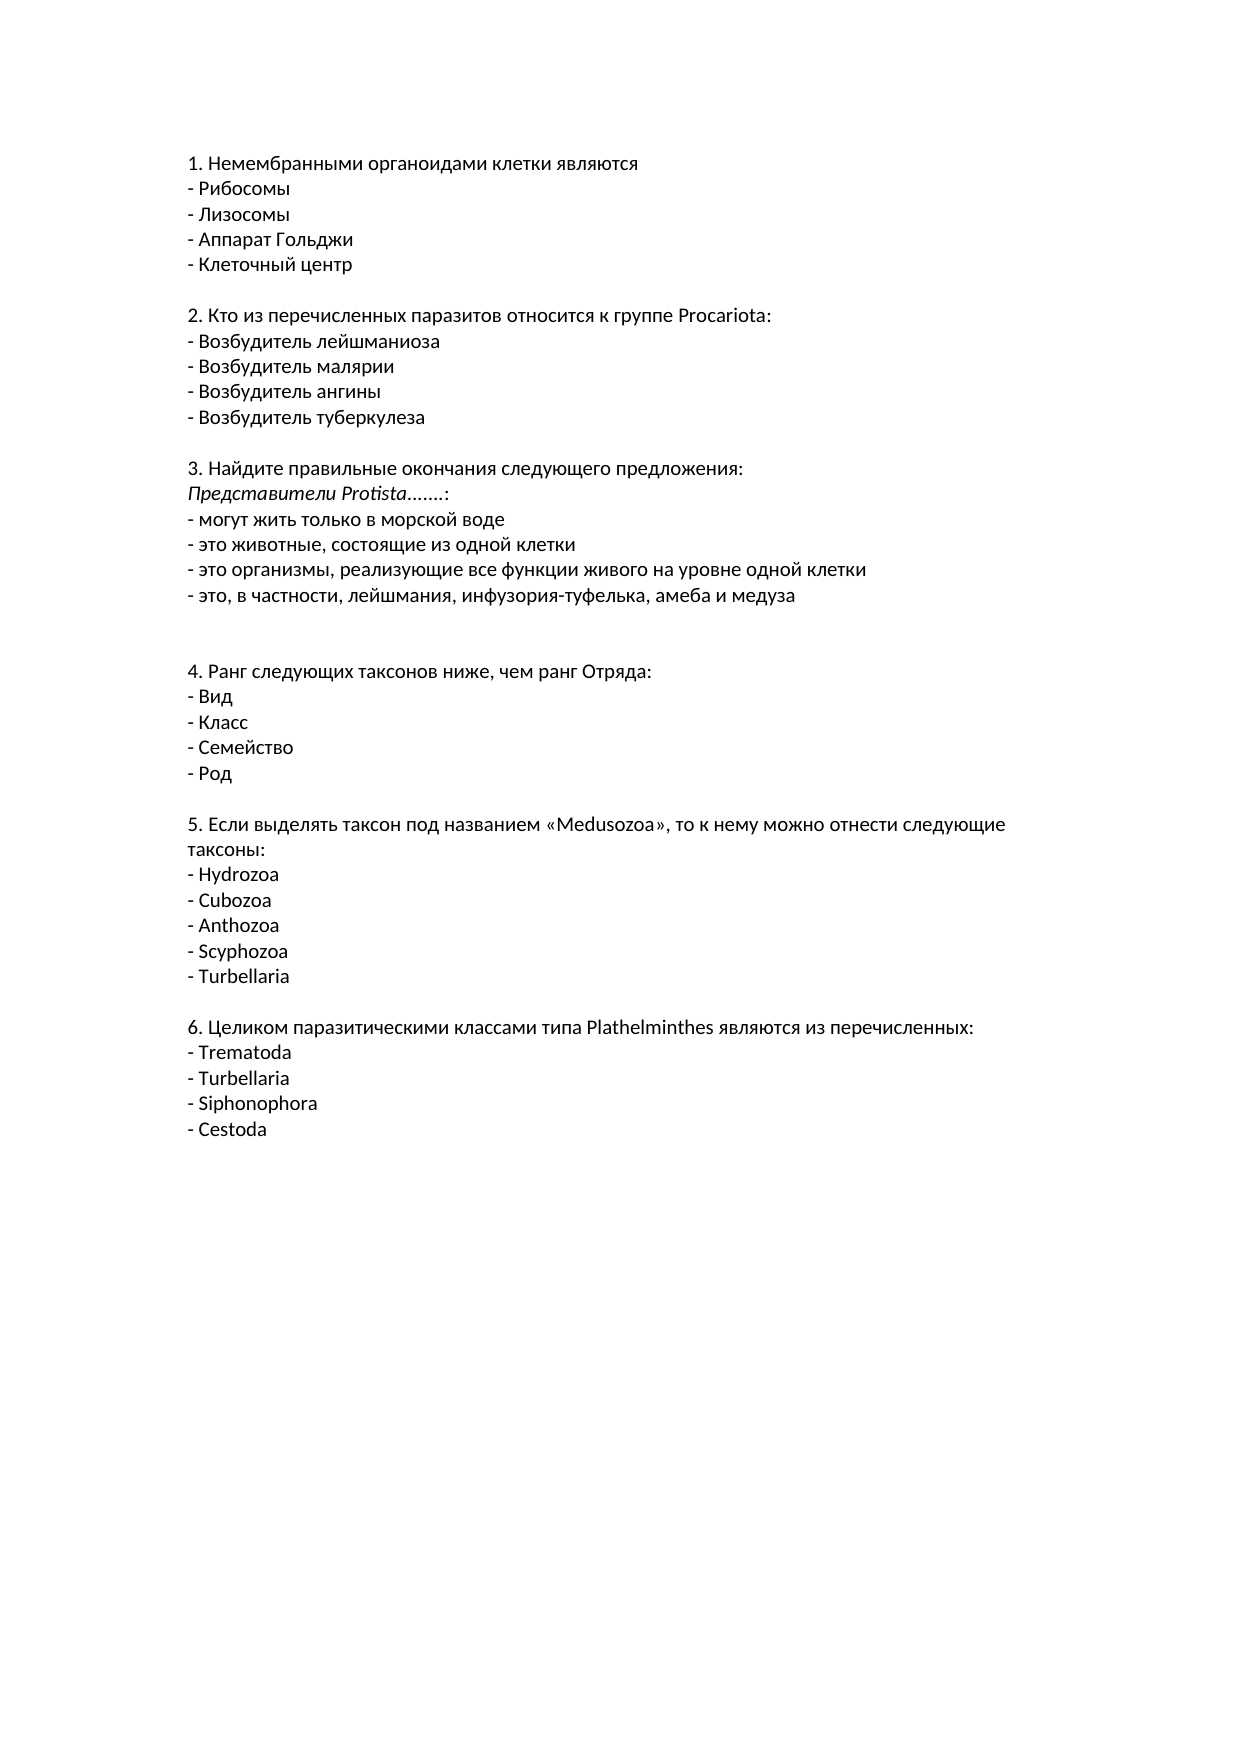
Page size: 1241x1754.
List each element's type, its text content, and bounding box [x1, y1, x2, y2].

text - Turbellaria [187, 963, 1053, 989]
text - Turbellaria [187, 1065, 1053, 1090]
text - Возбудитель лейшманиоза [187, 328, 1053, 353]
list Найдите правильные окончания следующего предложения: [187, 455, 1053, 480]
text - это животные, состоящие из одной клетки [187, 531, 1053, 557]
text - Рибосомы [187, 175, 1053, 201]
text - Семейство [187, 734, 1053, 760]
text - Scyphozoa [187, 938, 1053, 963]
text - Возбудитель малярии [187, 353, 1053, 379]
text - Siphonophora [187, 1090, 1053, 1116]
text 1. Немембранными органоидами клетки являются [187, 150, 1053, 175]
text - это организмы, реализующие все функции живого на уровне одной клетки [187, 557, 1053, 582]
list Представители Protista.......: [187, 480, 1053, 506]
text 5. Если выделять таксон под названием «Medusozoa», то к нему можно отнести следующие таксоны: [187, 811, 1053, 862]
text - Род [187, 760, 1053, 785]
text - Аппарат Гольджи [187, 226, 1053, 252]
text - Вид [187, 684, 1053, 709]
text - Возбудитель туберкулеза [187, 404, 1053, 429]
text 6. Целиком паразитическими классами типа Plathelminthes являются из перечисленных: [187, 1014, 1053, 1039]
text - Возбудитель ангины [187, 379, 1053, 404]
text - Anthozoa [187, 912, 1053, 938]
text - Клеточный центр [187, 252, 1053, 277]
text - Trematoda [187, 1039, 1053, 1065]
text - могут жить только в морской воде [187, 506, 1053, 531]
text 4. Ранг следующих таксонов ниже, чем ранг Отряда: [187, 658, 1053, 684]
text - это, в частности, лейшмания, инфузория-туфелька, амеба и медуза [187, 582, 1053, 607]
text - Cestoda [187, 1116, 1053, 1141]
text 2. Кто из перечисленных паразитов относится к группе Procariota: [187, 302, 1053, 328]
text - Cubozoa [187, 887, 1053, 912]
text - Hydrozoa [187, 862, 1053, 887]
text - Класс [187, 709, 1053, 734]
text - Лизосомы [187, 201, 1053, 226]
